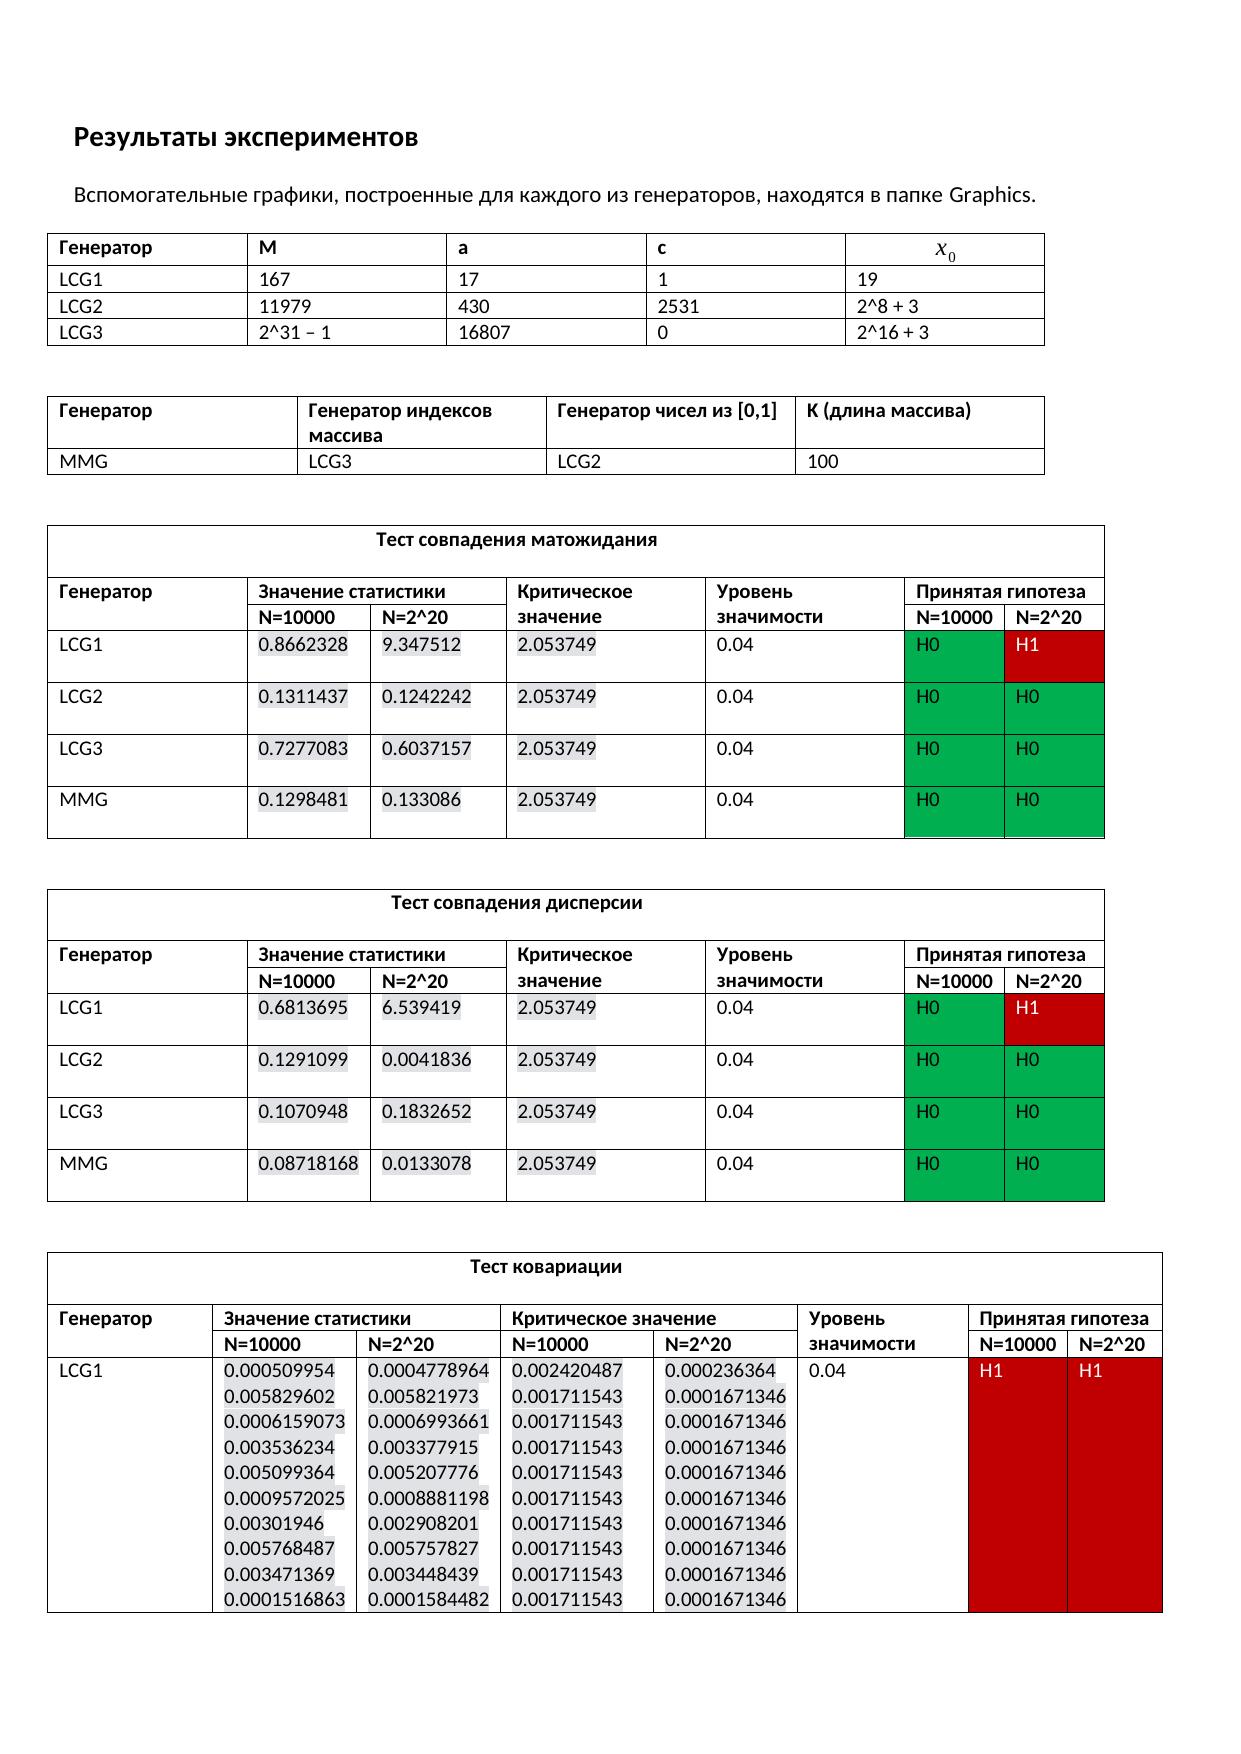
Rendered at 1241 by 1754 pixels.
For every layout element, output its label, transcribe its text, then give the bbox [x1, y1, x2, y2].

table_cell 2^8 + 3 [846, 293, 1044, 318]
table_cell Генератор [48, 1305, 212, 1357]
table_cell 0.1291099 [248, 1046, 370, 1097]
table_cell 0.000509954 0.005829602 0.0006159073 0.003536234 0.005099364 0.0009572025 0.00301946 0.005768487 0.003471369 0.0001516863 0.0009436636 [213, 1358, 356, 1612]
table_cell N=10000 [905, 605, 1004, 630]
table_cell H0 [905, 1046, 1004, 1097]
table_cell N=2^20 [1005, 968, 1104, 993]
table_header [846, 234, 1044, 265]
table_cell Критическое значение [507, 578, 705, 630]
table_cell 2531 [647, 293, 845, 318]
table_cell 0.08718168 [248, 1150, 370, 1201]
table_cell 0.0133078 [371, 1150, 506, 1201]
table_cell Принятая гипотеза [905, 941, 1104, 967]
table_cell 2.053749 [507, 683, 705, 734]
table_cell 6.539419 [371, 994, 506, 1045]
table_cell 430 [447, 293, 646, 318]
table_cell H0 [1005, 683, 1104, 734]
table_cell 19 [846, 266, 1044, 292]
table_cell 0.04 [706, 683, 904, 734]
text Вспомогательные графики, построенные для каждого из генераторов, находятся в папке Graphics. [74, 180, 1152, 208]
table_cell H0 [1005, 787, 1104, 837]
table_cell 0.04 [706, 1098, 904, 1149]
table_cell Уровень значимости [706, 578, 904, 630]
table_cell 0.1242242 [371, 683, 506, 734]
table_cell 17 [447, 266, 646, 292]
table_cell 2.053749 [507, 1098, 705, 1149]
table_cell H0 [905, 1098, 1004, 1149]
table_header c [647, 234, 845, 265]
table_cell Принятая гипотеза [905, 578, 1104, 603]
table_cell MMG [48, 787, 247, 837]
table_header K (длина массива) [796, 397, 1044, 448]
table_cell N=2^20 [371, 605, 506, 630]
table_cell Значение статистики [248, 941, 506, 967]
table_cell Критическое значение [507, 941, 705, 993]
table_cell N=10000 [248, 968, 370, 993]
table_cell LCG2 [48, 683, 247, 734]
table_cell H1 [1068, 1358, 1162, 1612]
table_cell H0 [905, 735, 1004, 786]
table_cell 0.04 [706, 787, 904, 837]
table_cell 0.7277083 [248, 735, 370, 786]
table_cell 0 [647, 319, 845, 345]
table_cell 0.1832652 [371, 1098, 506, 1149]
table_cell Принятая гипотеза [969, 1305, 1162, 1330]
table_cell N=2^20 [371, 968, 506, 993]
table_cell Генератор [48, 941, 247, 993]
table_cell H0 [905, 1150, 1004, 1201]
table_header Тест ковариации [48, 1253, 1162, 1304]
table_cell 0.04 [706, 1150, 904, 1201]
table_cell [501, 1358, 653, 1612]
table_cell H0 [1005, 1046, 1104, 1097]
table_cell Значение статистики [213, 1305, 500, 1330]
table_cell Значение статистики [248, 578, 506, 603]
table_cell 0.1298481 [248, 787, 370, 837]
table_cell 9.347512 [371, 631, 506, 682]
table_cell 0.04 [706, 631, 904, 682]
table_cell 16807 [447, 319, 646, 345]
table_cell MMG [48, 449, 297, 474]
table_cell LCG3 [48, 735, 247, 786]
table_cell N=10000 [248, 605, 370, 630]
table_cell 2.053749 [507, 787, 705, 837]
table_cell Критическое значение [501, 1305, 797, 1330]
table_cell LCG2 [48, 293, 247, 318]
table_cell LCG3 [48, 319, 247, 345]
table_cell 11979 [248, 293, 446, 318]
table_cell LCG3 [298, 449, 546, 474]
table_cell LCG1 [48, 1358, 212, 1612]
table_cell 0.0004778964 0.005821973 0.0006993661 0.003377915 0.005207776 0.0008881198 0.002908201 0.005757827 0.003448439 0.0001584482 0.0009163617 [357, 1358, 500, 1612]
table_cell MMG [48, 1150, 247, 1201]
table_cell 0.1311437 [248, 683, 370, 734]
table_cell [654, 1358, 797, 1612]
table_cell LCG2 [547, 449, 795, 474]
table_cell LCG1 [48, 994, 247, 1045]
table_cell 2^16 + 3 [846, 319, 1044, 345]
table_cell 0.8662328 [248, 631, 370, 682]
table_cell LCG1 [48, 266, 247, 292]
table_cell H0 [905, 787, 1004, 837]
table_cell 167 [248, 266, 446, 292]
table_cell H1 [969, 1358, 1067, 1612]
table_header M [248, 234, 446, 265]
table_cell 1 [647, 266, 845, 292]
table_cell LCG1 [48, 631, 247, 682]
table_cell 0.6037157 [371, 735, 506, 786]
table_header Генератор [48, 234, 247, 265]
table_cell N=10000 [969, 1331, 1067, 1357]
table_cell 0.0041836 [371, 1046, 506, 1097]
table_cell N=2^20 [654, 1331, 797, 1357]
table_cell 2.053749 [507, 1150, 705, 1201]
table_cell 0.6813695 [248, 994, 370, 1045]
table_header Генератор чисел из [0,1] [547, 397, 795, 448]
table_cell H0 [905, 631, 1004, 682]
table_cell H0 [1005, 735, 1104, 786]
table_cell H0 [905, 683, 1004, 734]
table_cell N=2^20 [1068, 1331, 1162, 1357]
table_header Тест совпадения матожидания [48, 526, 1104, 577]
table_header a [447, 234, 646, 265]
table_cell N=2^20 [1005, 605, 1104, 630]
table_cell N=10000 [905, 968, 1004, 993]
table_cell Уровень значимости [798, 1305, 968, 1357]
table_cell 0.04 [706, 735, 904, 786]
table_cell 0.04 [798, 1358, 968, 1612]
table_cell 0.1070948 [248, 1098, 370, 1149]
table_cell H0 [1005, 1098, 1104, 1149]
table_cell 100 [796, 449, 1044, 474]
table_cell 2.053749 [507, 1046, 705, 1097]
table_cell N=10000 [501, 1331, 653, 1357]
table_header Тест совпадения дисперсии [48, 890, 1104, 940]
table_cell N=10000 [213, 1331, 356, 1357]
table_cell 0.04 [706, 1046, 904, 1097]
table_cell H1 [1005, 631, 1104, 682]
table_cell H1 [1005, 994, 1104, 1045]
table_cell 0.133086 [371, 787, 506, 837]
table_header Генератор индексов массива [298, 397, 546, 448]
table_cell H0 [905, 994, 1004, 1045]
text Результаты экспериментов [74, 118, 1152, 154]
table_cell H0 [1005, 1150, 1104, 1201]
table_cell Генератор [48, 578, 247, 630]
table_cell 2.053749 [507, 735, 705, 786]
table_cell 2.053749 [507, 631, 705, 682]
table_header Генератор [48, 397, 297, 448]
table_cell 2.053749 [507, 994, 705, 1045]
table_cell 0.04 [706, 994, 904, 1045]
table_cell N=2^20 [357, 1331, 500, 1357]
table_cell LCG3 [48, 1098, 247, 1149]
table_cell 2^31 – 1 [248, 319, 446, 345]
table_cell LCG2 [48, 1046, 247, 1097]
table_cell Уровень значимости [706, 941, 904, 993]
